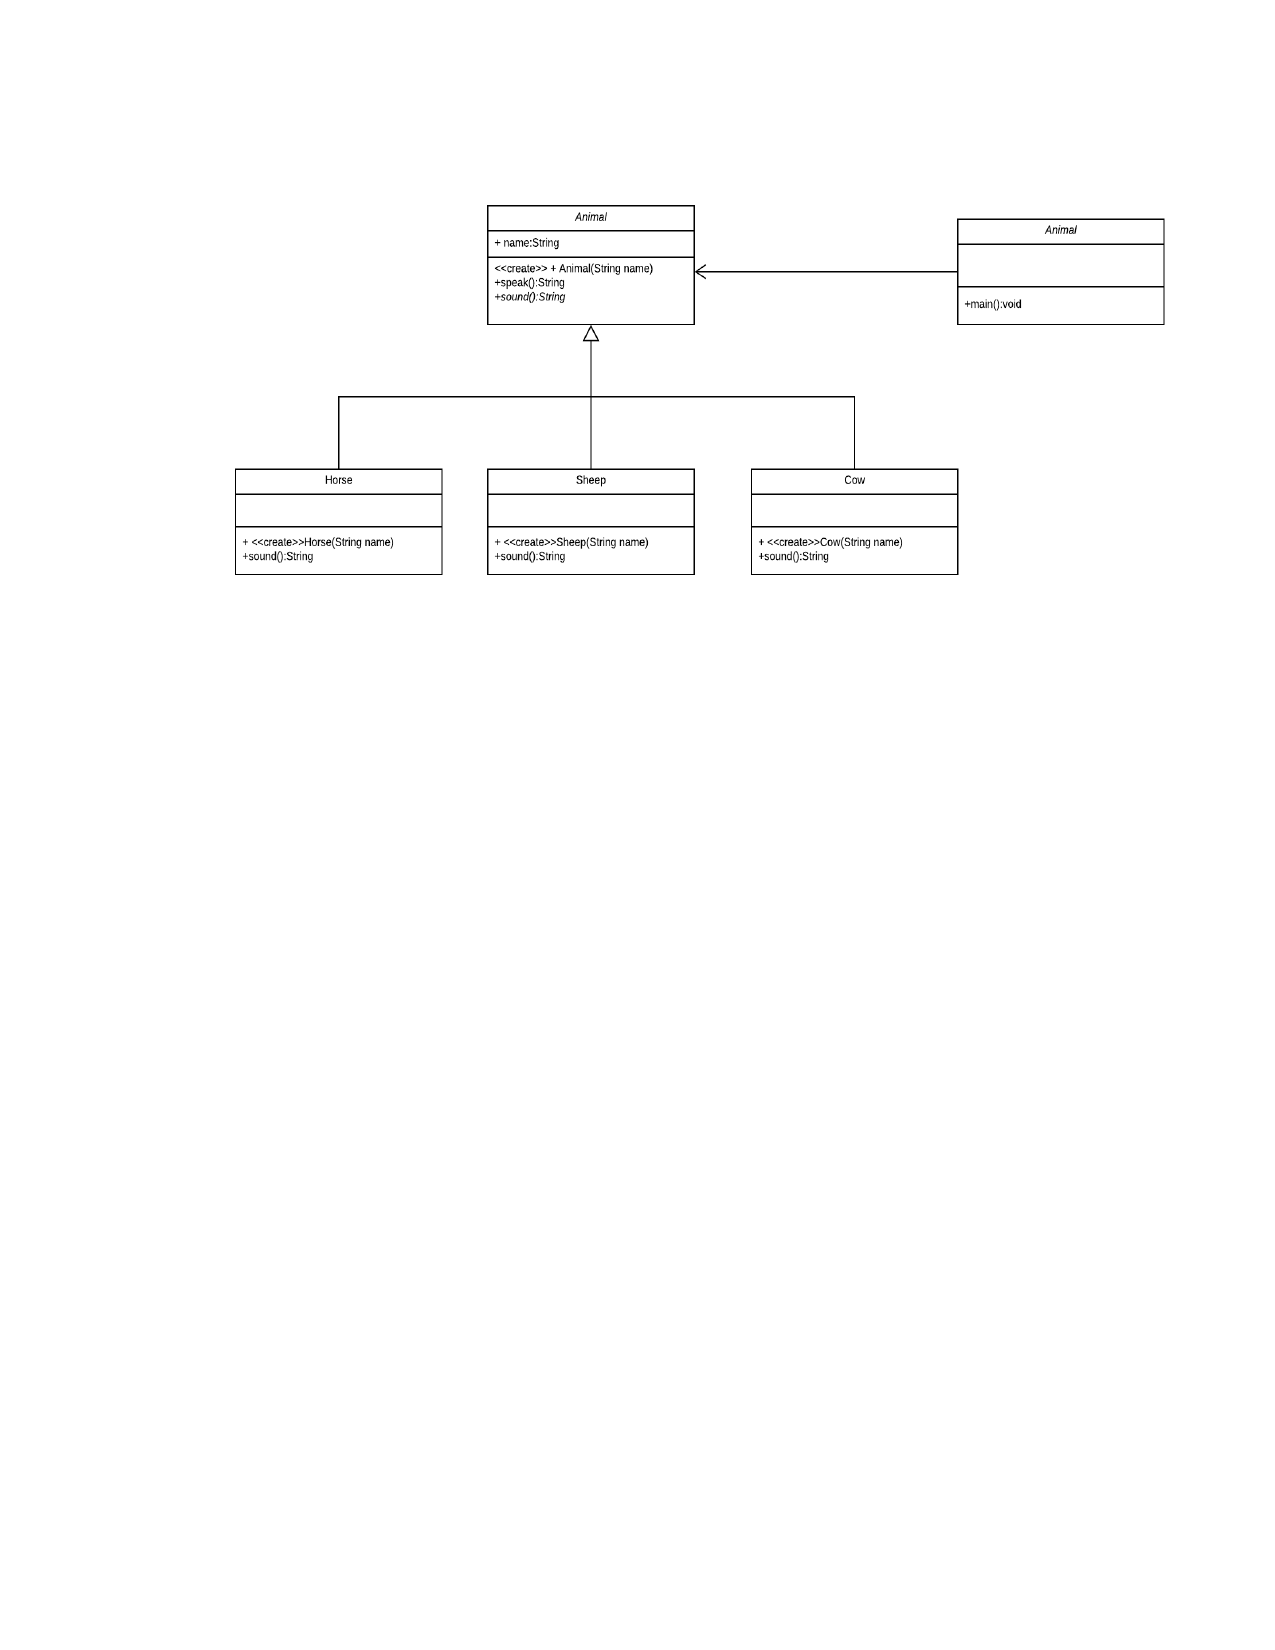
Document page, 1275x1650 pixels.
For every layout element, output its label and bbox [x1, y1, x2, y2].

picture [150, 150, 1236, 651]
